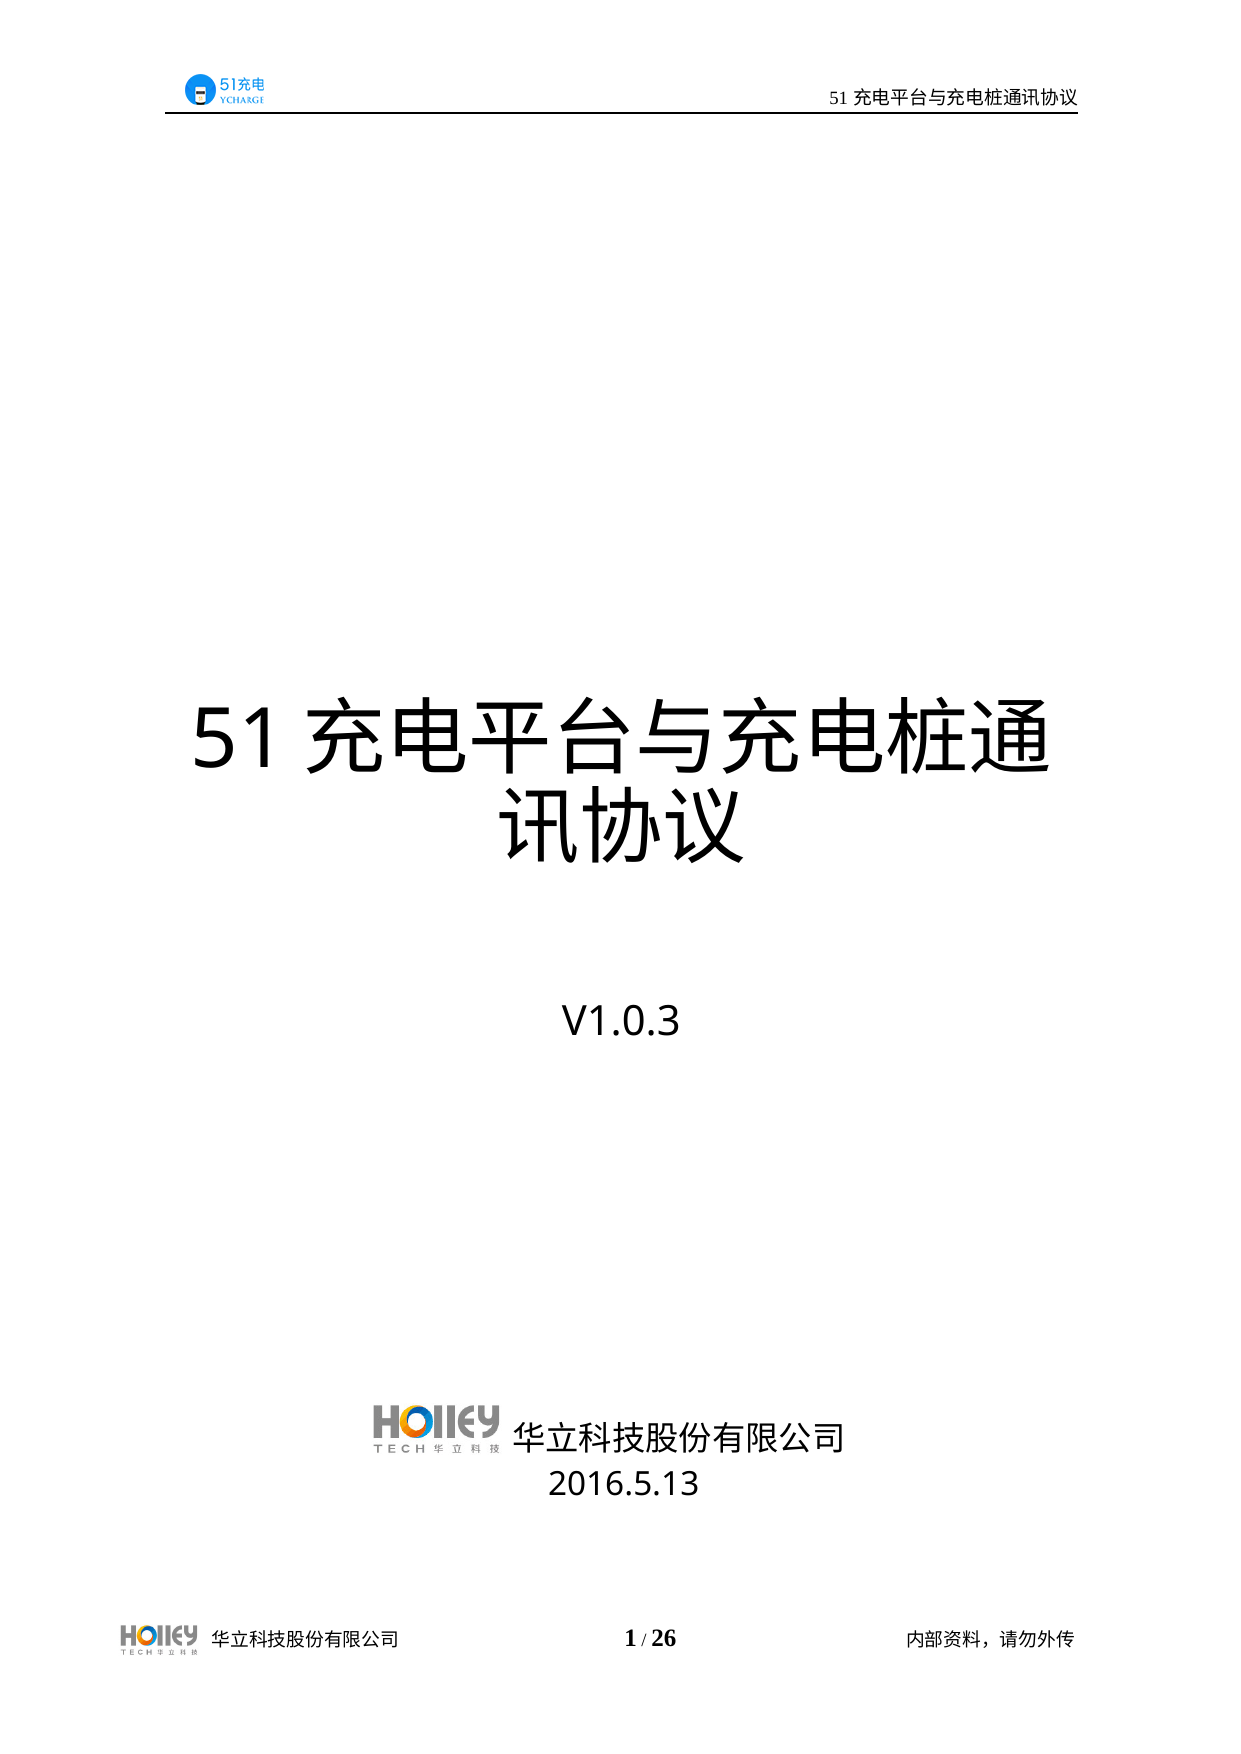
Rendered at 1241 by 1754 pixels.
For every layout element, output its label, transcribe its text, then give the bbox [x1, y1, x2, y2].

picture [118, 1624, 199, 1656]
text V1.0.3 [164, 964, 1077, 1053]
text 51充电平台与充电桩通讯协议 [164, 696, 1077, 874]
picture [185, 74, 264, 105]
text 2016.5.13 [164, 1469, 1078, 1502]
picture [369, 1403, 502, 1424]
text 华立科技股份有限公司 [164, 1424, 1078, 1457]
